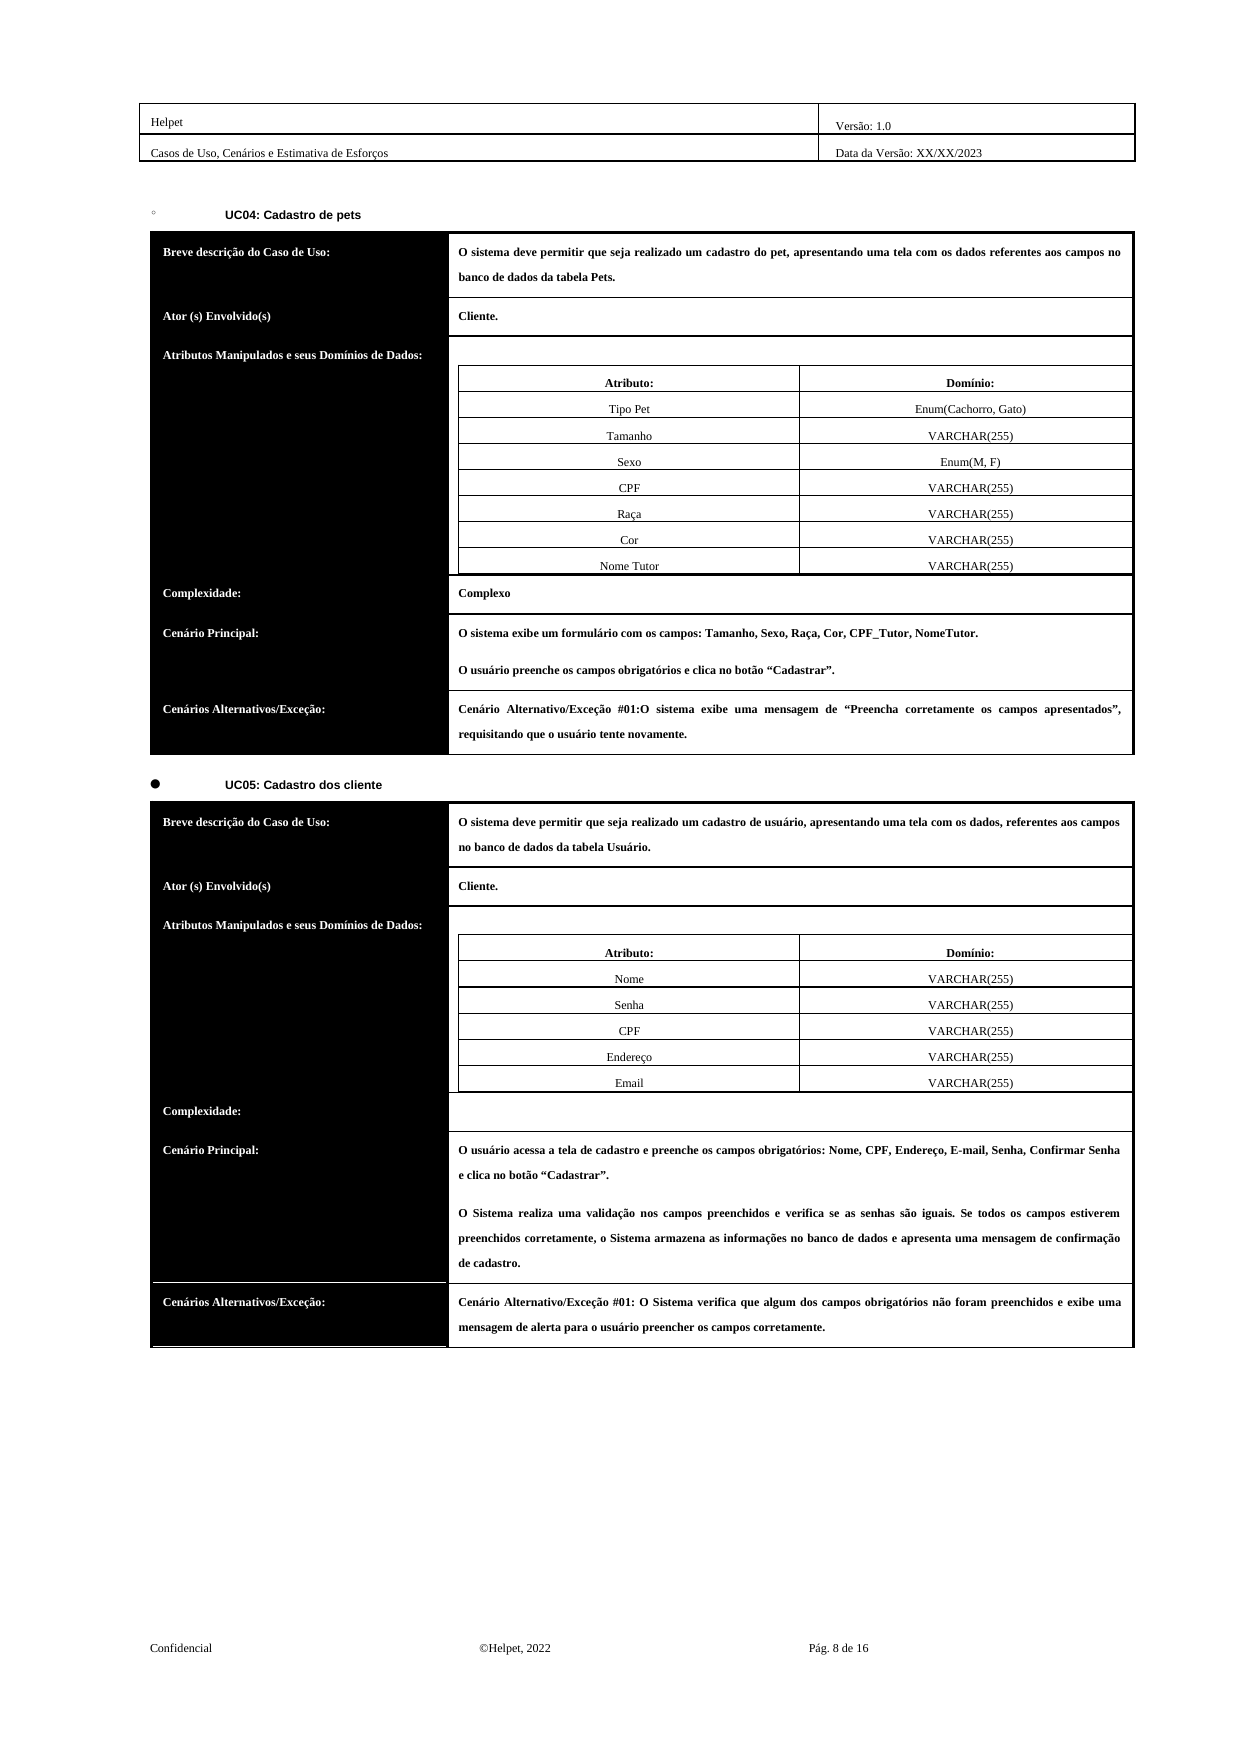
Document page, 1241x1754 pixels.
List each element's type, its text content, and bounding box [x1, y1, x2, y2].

table_cell O sistema exibe um formulário com os campos: Tamanho, Sexo, Raça, Cor, CPF_Tutor, NomeTutor. O usuário preenche os campos obrigatórios e clica no botão “Cadastrar”. [449, 615, 1132, 690]
table_cell Cenários Alternativos/Exceção: [153, 1284, 446, 1346]
table_cell Complexidade: [153, 576, 446, 613]
subtitle UC05: Cadastro dos cliente [150, 768, 1090, 794]
table_cell Cenário Principal: [153, 615, 446, 690]
table_cell Complexidade: [153, 1093, 446, 1131]
table_header O sistema deve permitir que seja realizado um cadastro do pet, apresentando uma tela com os dados referentes aos campos no banco de dados da tabela Pets. [449, 234, 1132, 296]
table_cell Atributos Manipulados e seus Domínios de Dados: [153, 907, 446, 1092]
table_cell Atributos Manipulados e seus Domínios de Dados: [153, 337, 446, 574]
table_cell Ator (s) Envolvido(s) [153, 298, 446, 335]
table_cell [449, 337, 1132, 574]
subtitle UC04: Cadastro de pets [150, 198, 1090, 224]
table_cell Cliente. [449, 298, 1132, 335]
table_header Breve descrição do Caso de Uso: [153, 234, 446, 296]
table_cell Cenário Alternativo/Exceção #01: O Sistema verifica que algum dos campos obrigatórios não foram preenchidos e exibe uma mensagem de alerta para o usuário preencher os campos corretamente. [449, 1284, 1132, 1346]
table_cell Cenários Alternativos/Exceção: [153, 691, 446, 754]
table_cell Cliente. [449, 868, 1132, 905]
table_header O sistema deve permitir que seja realizado um cadastro de usuário, apresentando uma tela com os dados, referentes aos campos no banco de dados da tabela Usuário. [449, 804, 1132, 866]
table_cell O usuário acessa a tela de cadastro e preenche os campos obrigatórios: Nome, CPF, Endereço, E-mail, Senha, Confirmar Senha e clica no botão “Cadastrar”. O Sistema realiza uma validação nos campos preenchidos e verifica se as senhas são iguais. Se todos os campos estiverem preenchidos corretamente, o Sistema armazena as informações no banco de dados e apresenta uma mensagem de confirmação de cadastro. [449, 1132, 1132, 1282]
table_header Breve descrição do Caso de Uso: [153, 804, 446, 866]
table_cell Cenário Alternativo/Exceção #01:O sistema exibe uma mensagem de “Preencha corretamente os campos apresentados”, requisitando que o usuário tente novamente. [449, 691, 1132, 754]
table_cell Cenário Principal: [153, 1132, 446, 1282]
table_cell [449, 907, 1132, 1092]
table_cell [449, 1093, 1132, 1131]
table_cell Ator (s) Envolvido(s) [153, 868, 446, 905]
table_cell Complexo [449, 576, 1132, 613]
